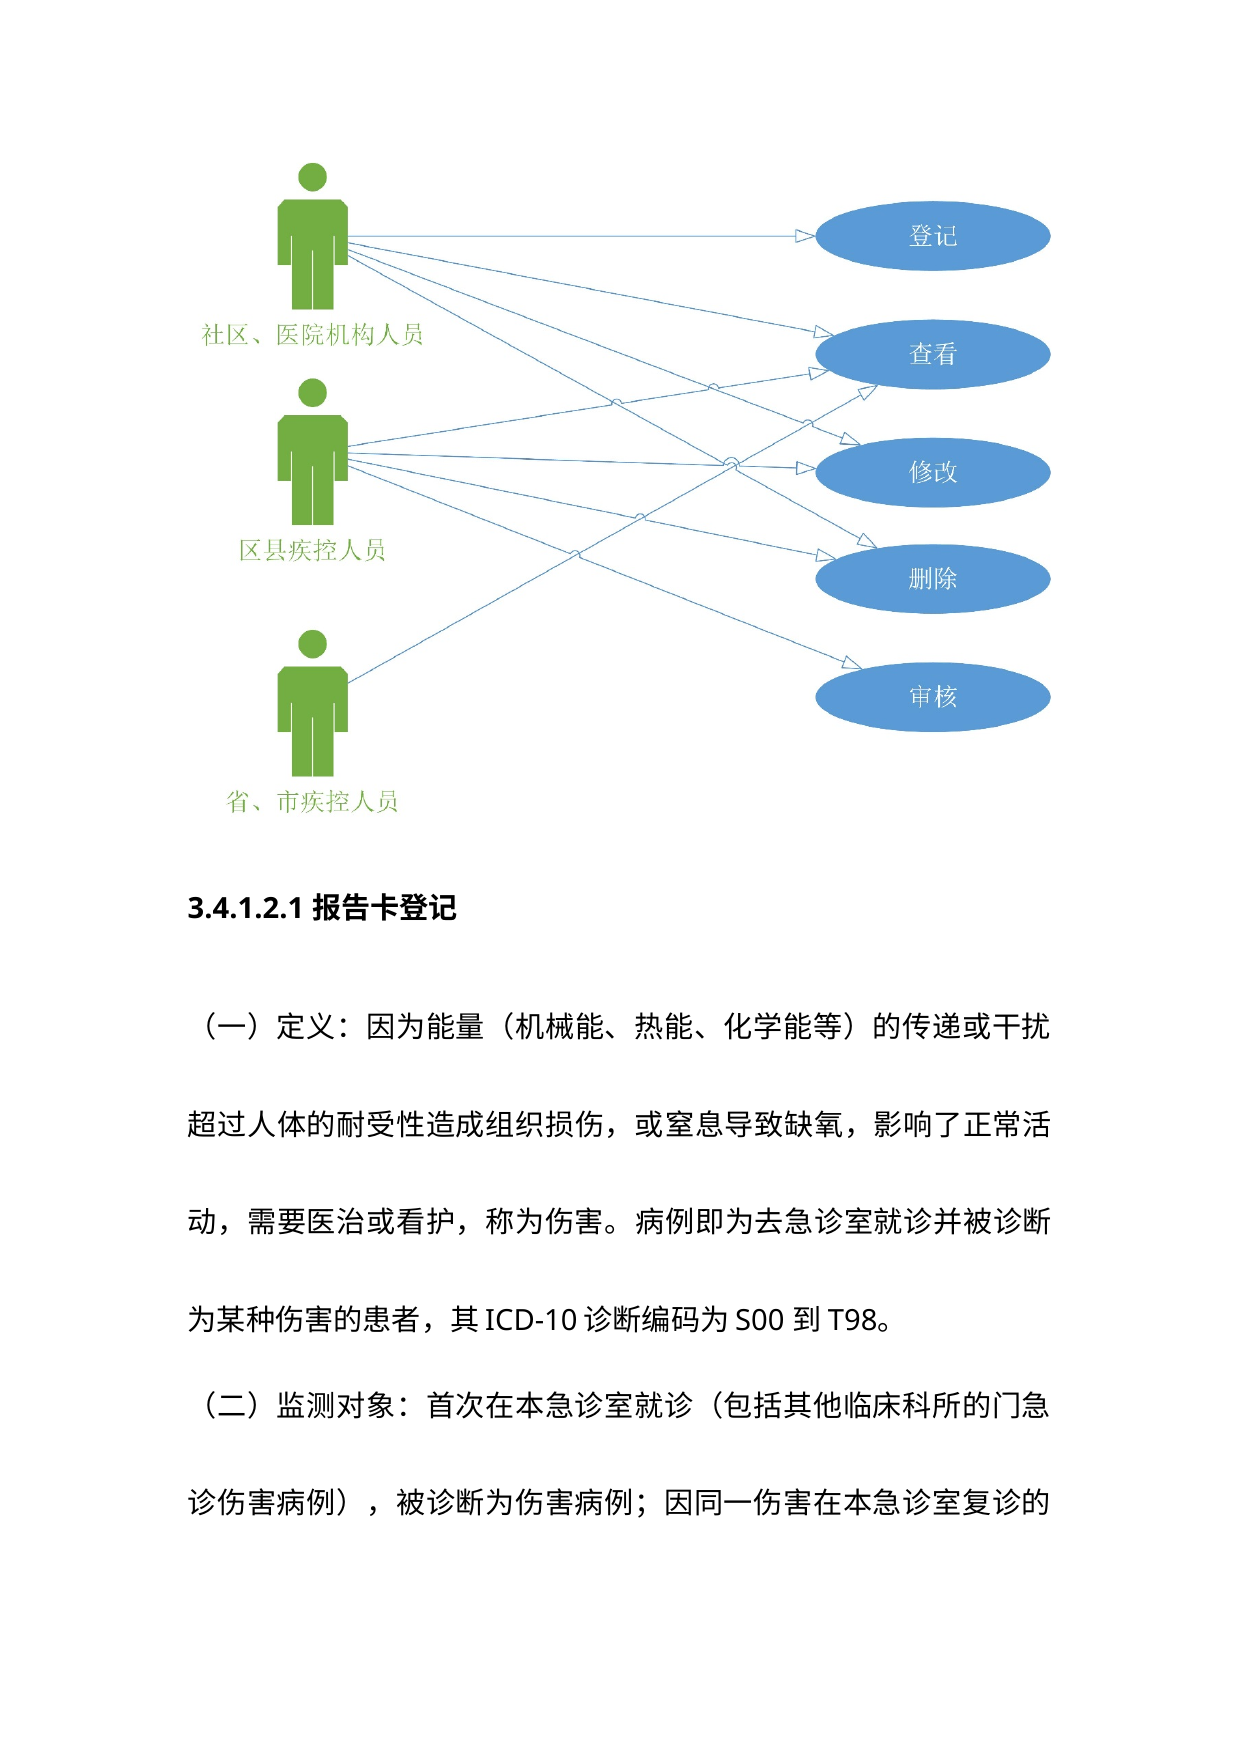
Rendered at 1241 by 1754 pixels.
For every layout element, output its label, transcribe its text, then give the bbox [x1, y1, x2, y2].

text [187, 1371, 1053, 1534]
picture [187, 162, 1052, 826]
subtitle 3.4.1.2.1 报告卡登记 [187, 874, 1053, 939]
text （一）定义：因为能量（机械能、热能、化学能等）的传递或干扰超过人体的耐受性造成组织损伤，或窒息导致缺氧，影响了正常活动，需要医治或看护，称为伤害。病例即为去急诊室就诊并被诊断为某种伤害的患者，其ICD-10诊断编码为S00 到 T98。 [187, 992, 1053, 1350]
